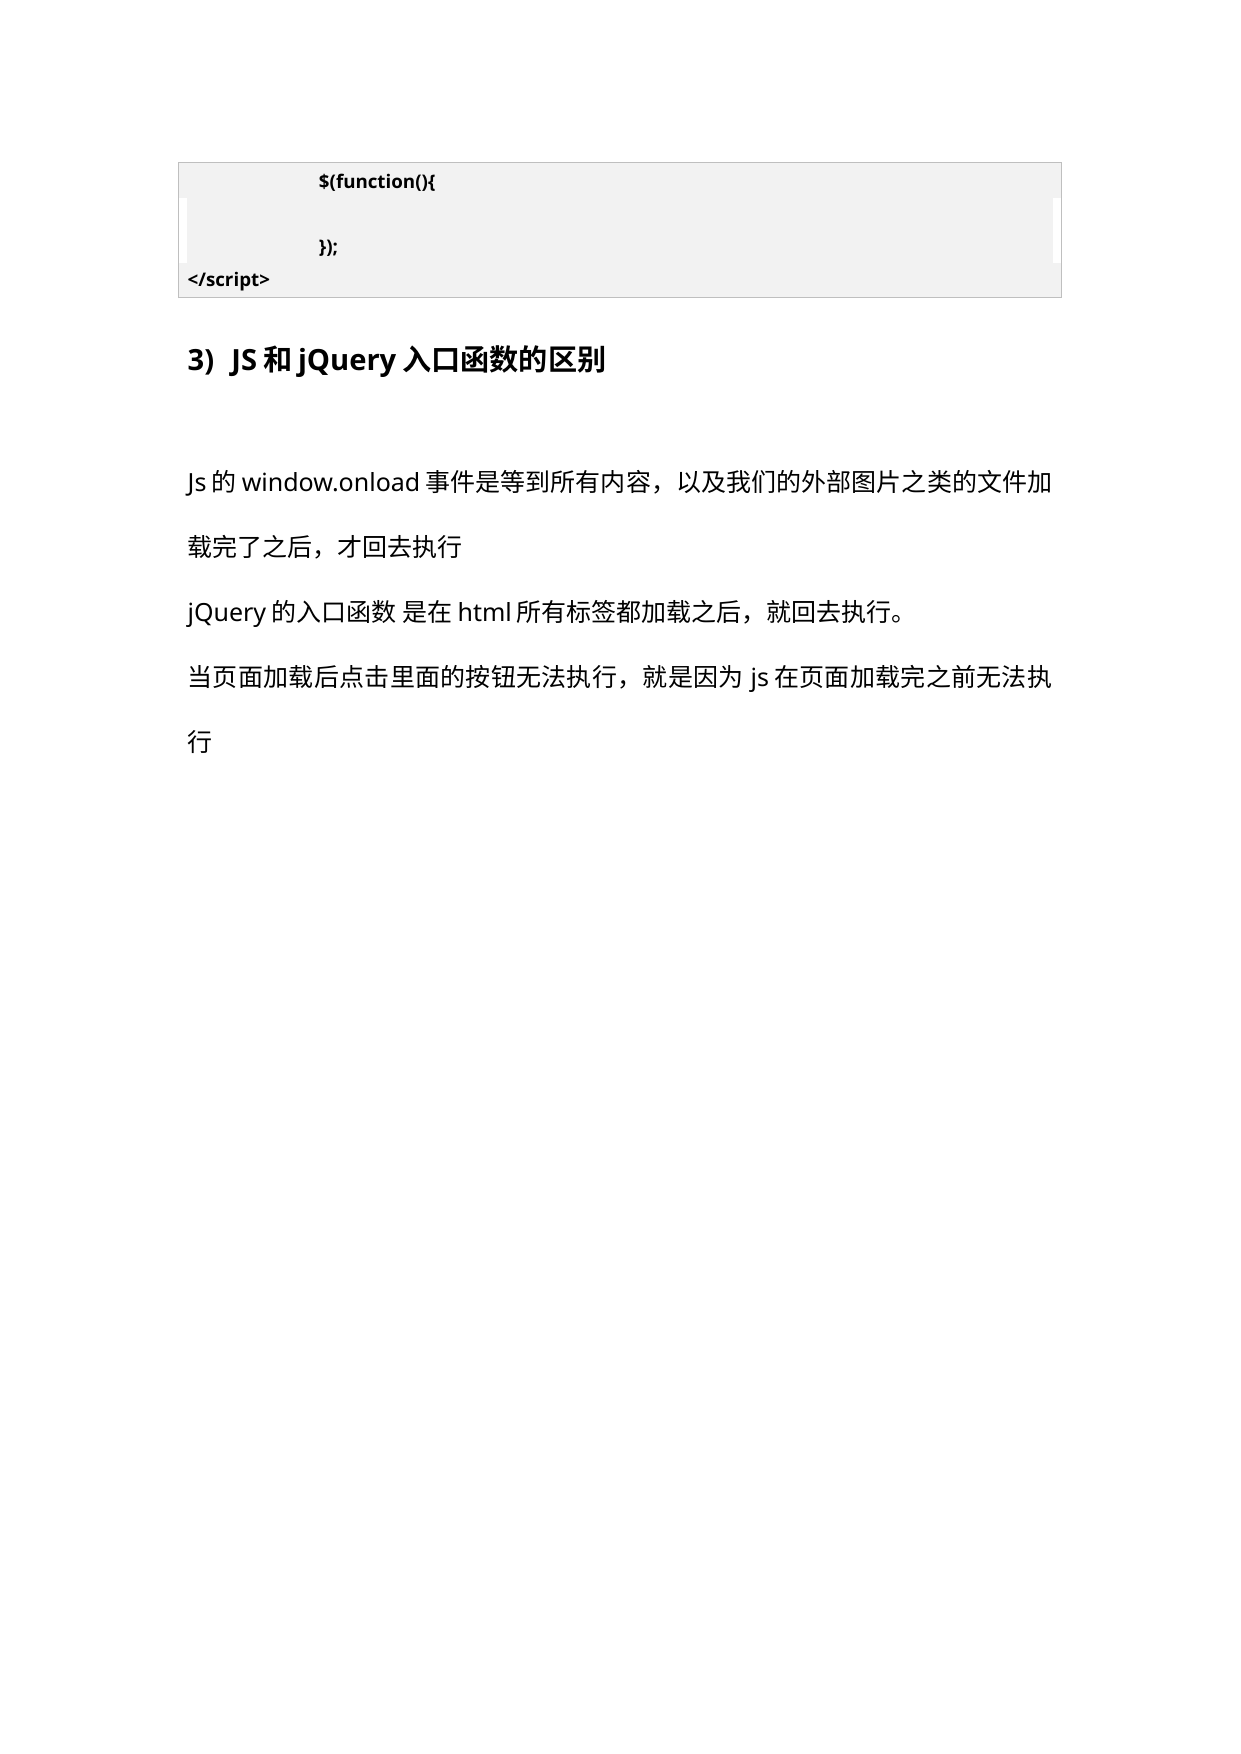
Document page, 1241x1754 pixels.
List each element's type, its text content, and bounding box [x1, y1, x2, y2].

text Js的window.onload事件是等到所有内容，以及我们的外部图片之类的文件加载完了之后，才回去执行 [187, 448, 1053, 578]
subtitle JS和jQuery入口函数的区别 [187, 325, 1053, 390]
text }); [187, 230, 1053, 259]
text $(function(){ [179, 163, 1061, 198]
text jQuery的入口函数 是在 html所有标签都加载之后，就回去执行。 [187, 578, 1053, 643]
text 当页面加载后点击里面的按钮无法执行，就是因为js在页面加载完之前无法执行 [187, 643, 1053, 773]
text </script> [179, 259, 1061, 297]
